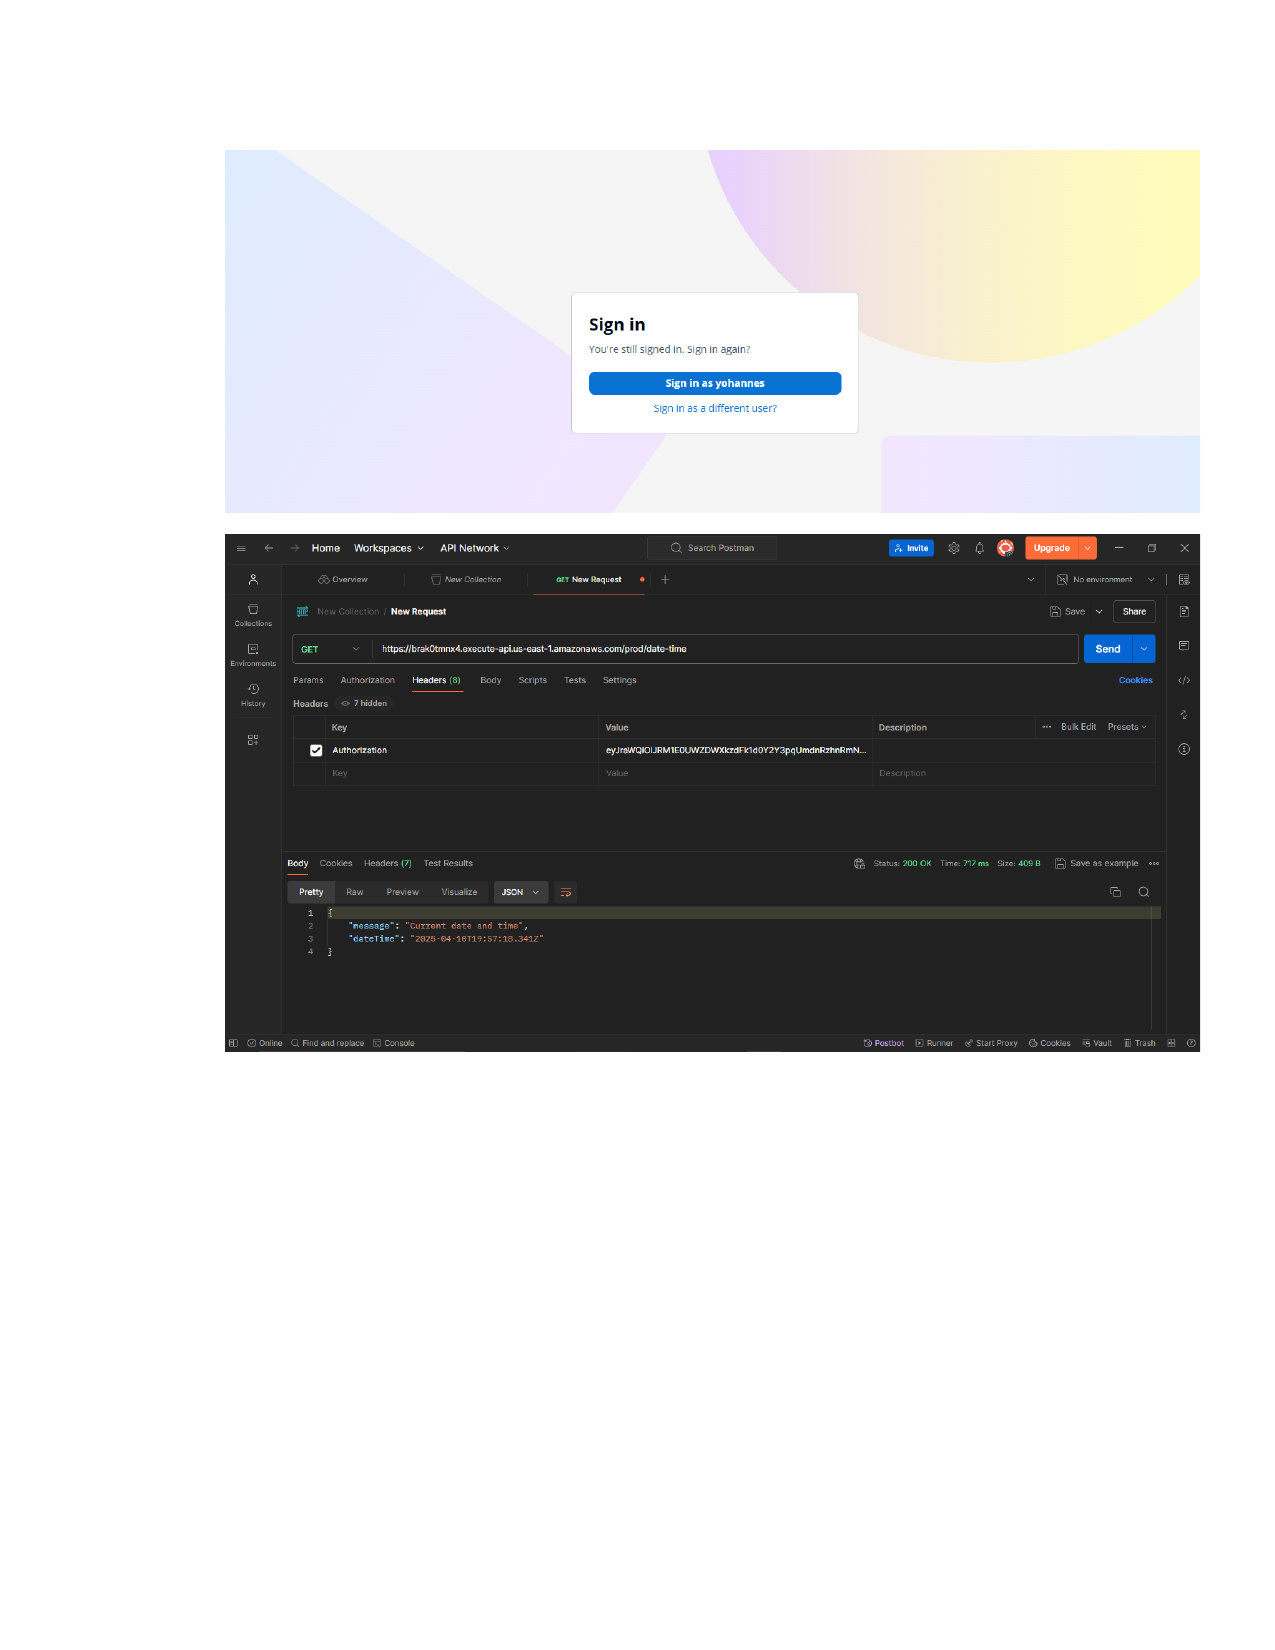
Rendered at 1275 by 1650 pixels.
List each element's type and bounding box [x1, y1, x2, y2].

picture [225, 534, 1200, 1052]
picture [225, 150, 1200, 513]
